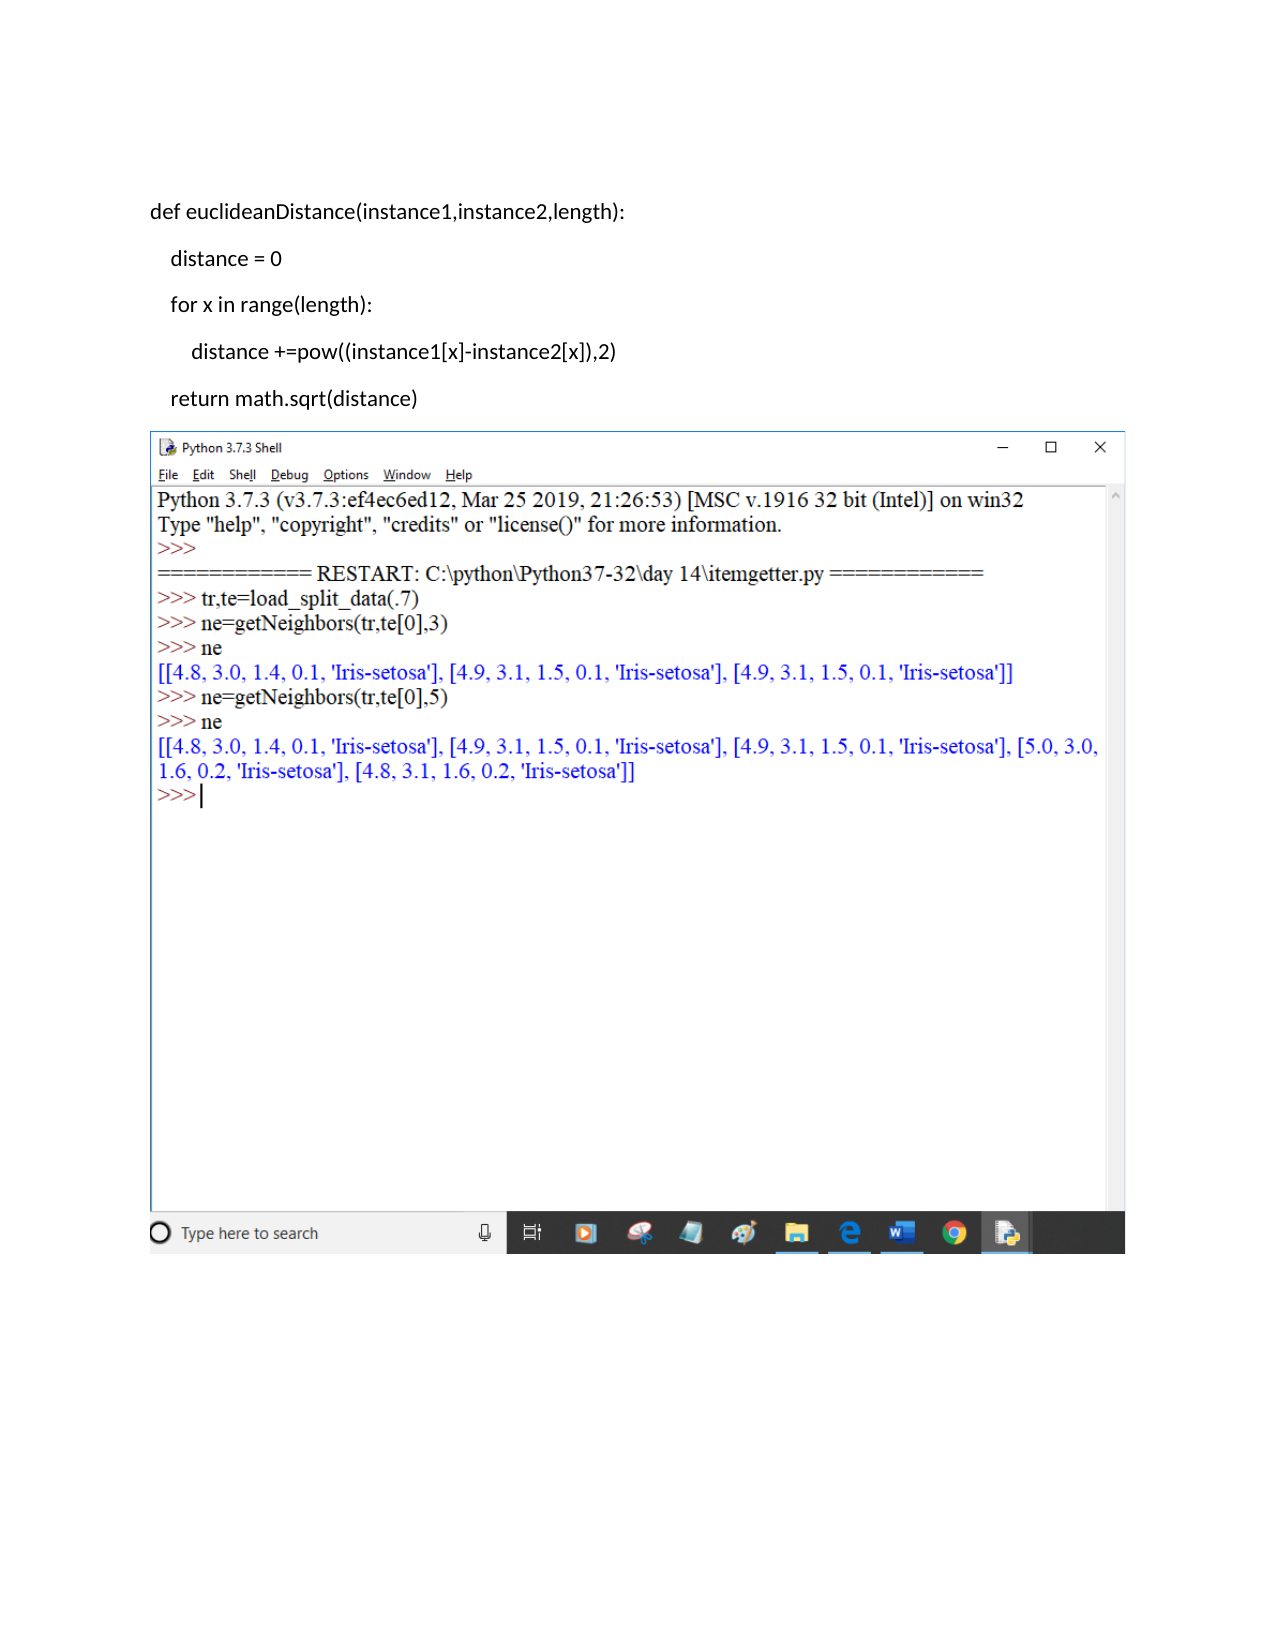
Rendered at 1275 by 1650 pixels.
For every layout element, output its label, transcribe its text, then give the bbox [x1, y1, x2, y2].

text def euclideanDistance(instance1,instance2,length): [150, 197, 1125, 225]
text distance +=pow((instance1[x]-instance2[x]),2) [150, 337, 1125, 366]
picture [150, 431, 1125, 1254]
text return math.sqrt(distance) [150, 384, 1125, 412]
text distance = 0 [150, 244, 1125, 272]
text for x in range(length): [150, 291, 1125, 319]
